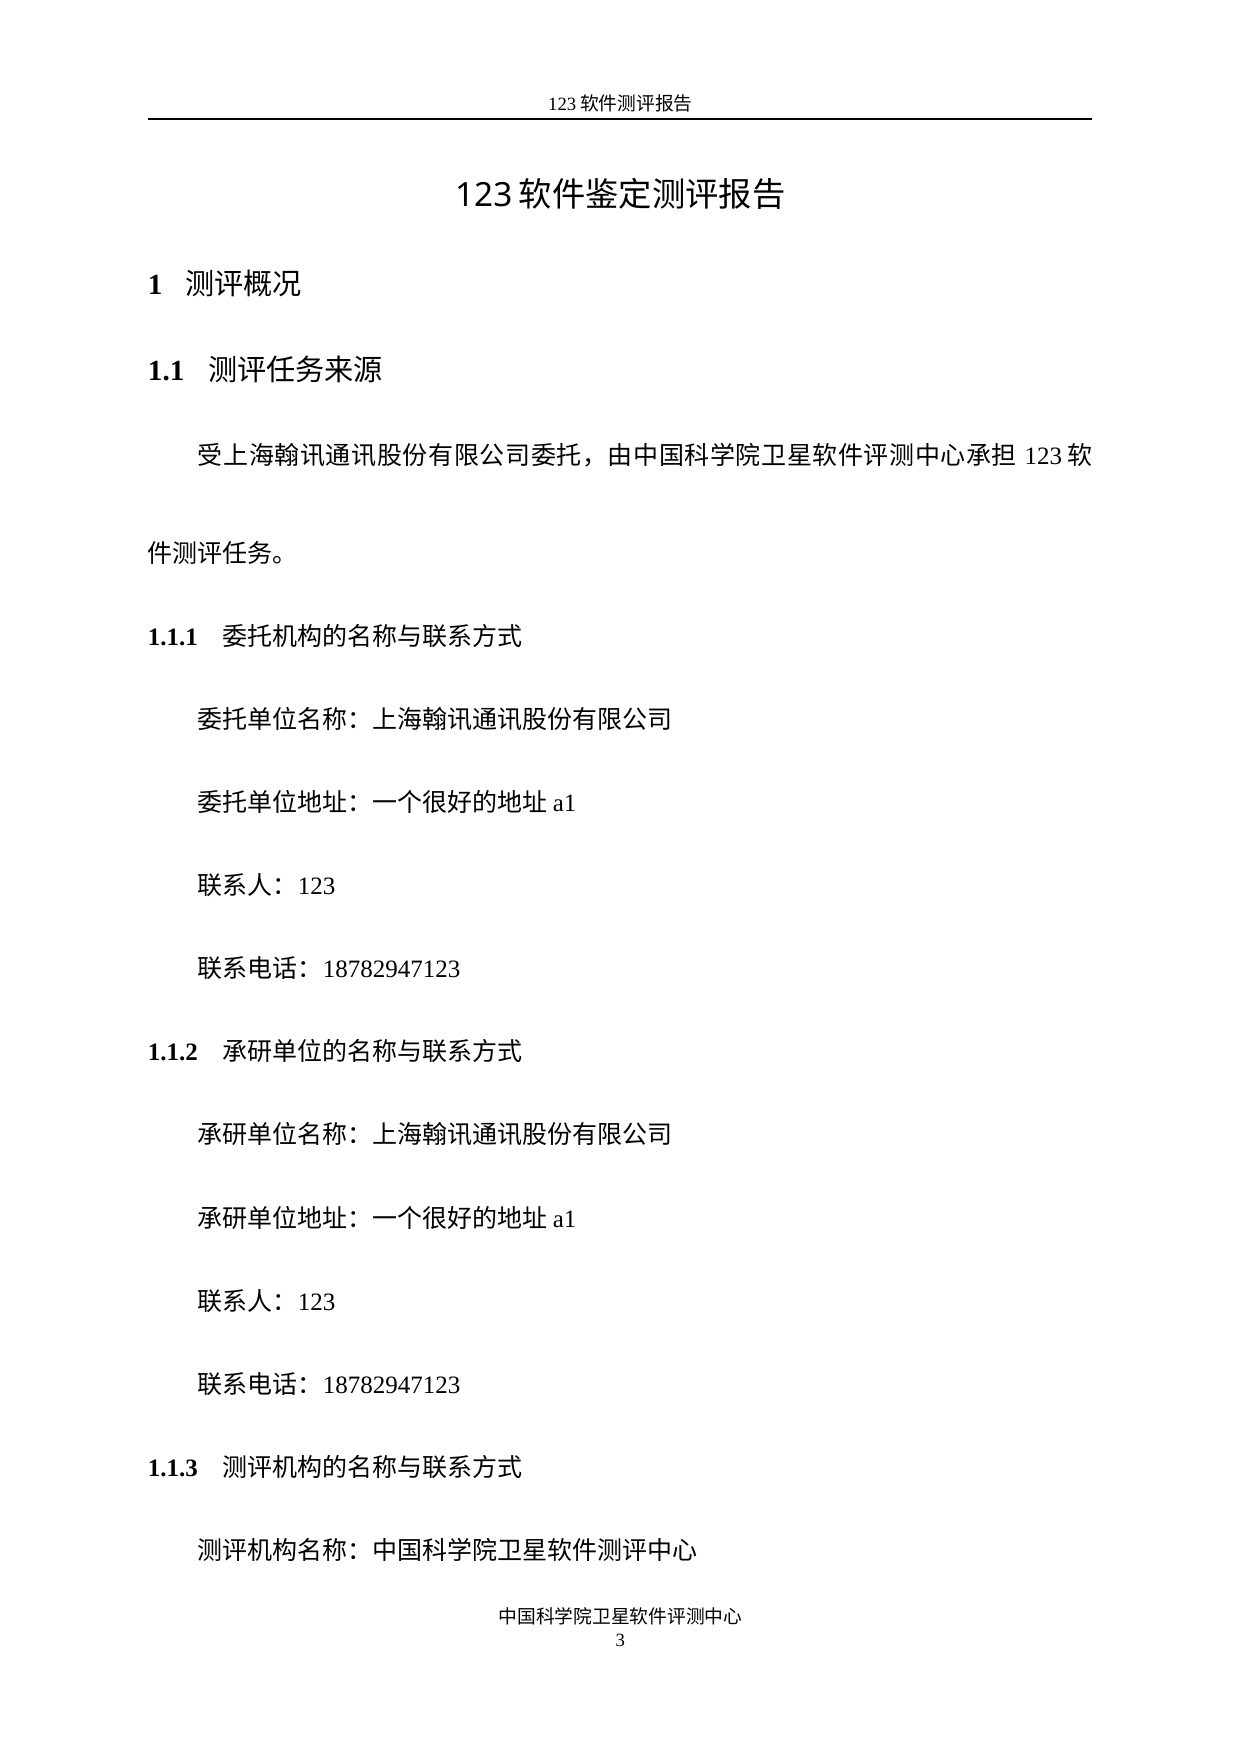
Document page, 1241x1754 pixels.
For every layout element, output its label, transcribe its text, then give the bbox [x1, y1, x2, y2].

text 受上海翰讯通讯股份有限公司委托，由中国科学院卫星软件评测中心承担123软件测评任务。 [148, 421, 1092, 584]
subtitle 测评任务来源 [148, 335, 1092, 400]
text 123软件鉴定测评报告 [148, 160, 1092, 225]
subtitle 测评概况 [148, 249, 1092, 314]
